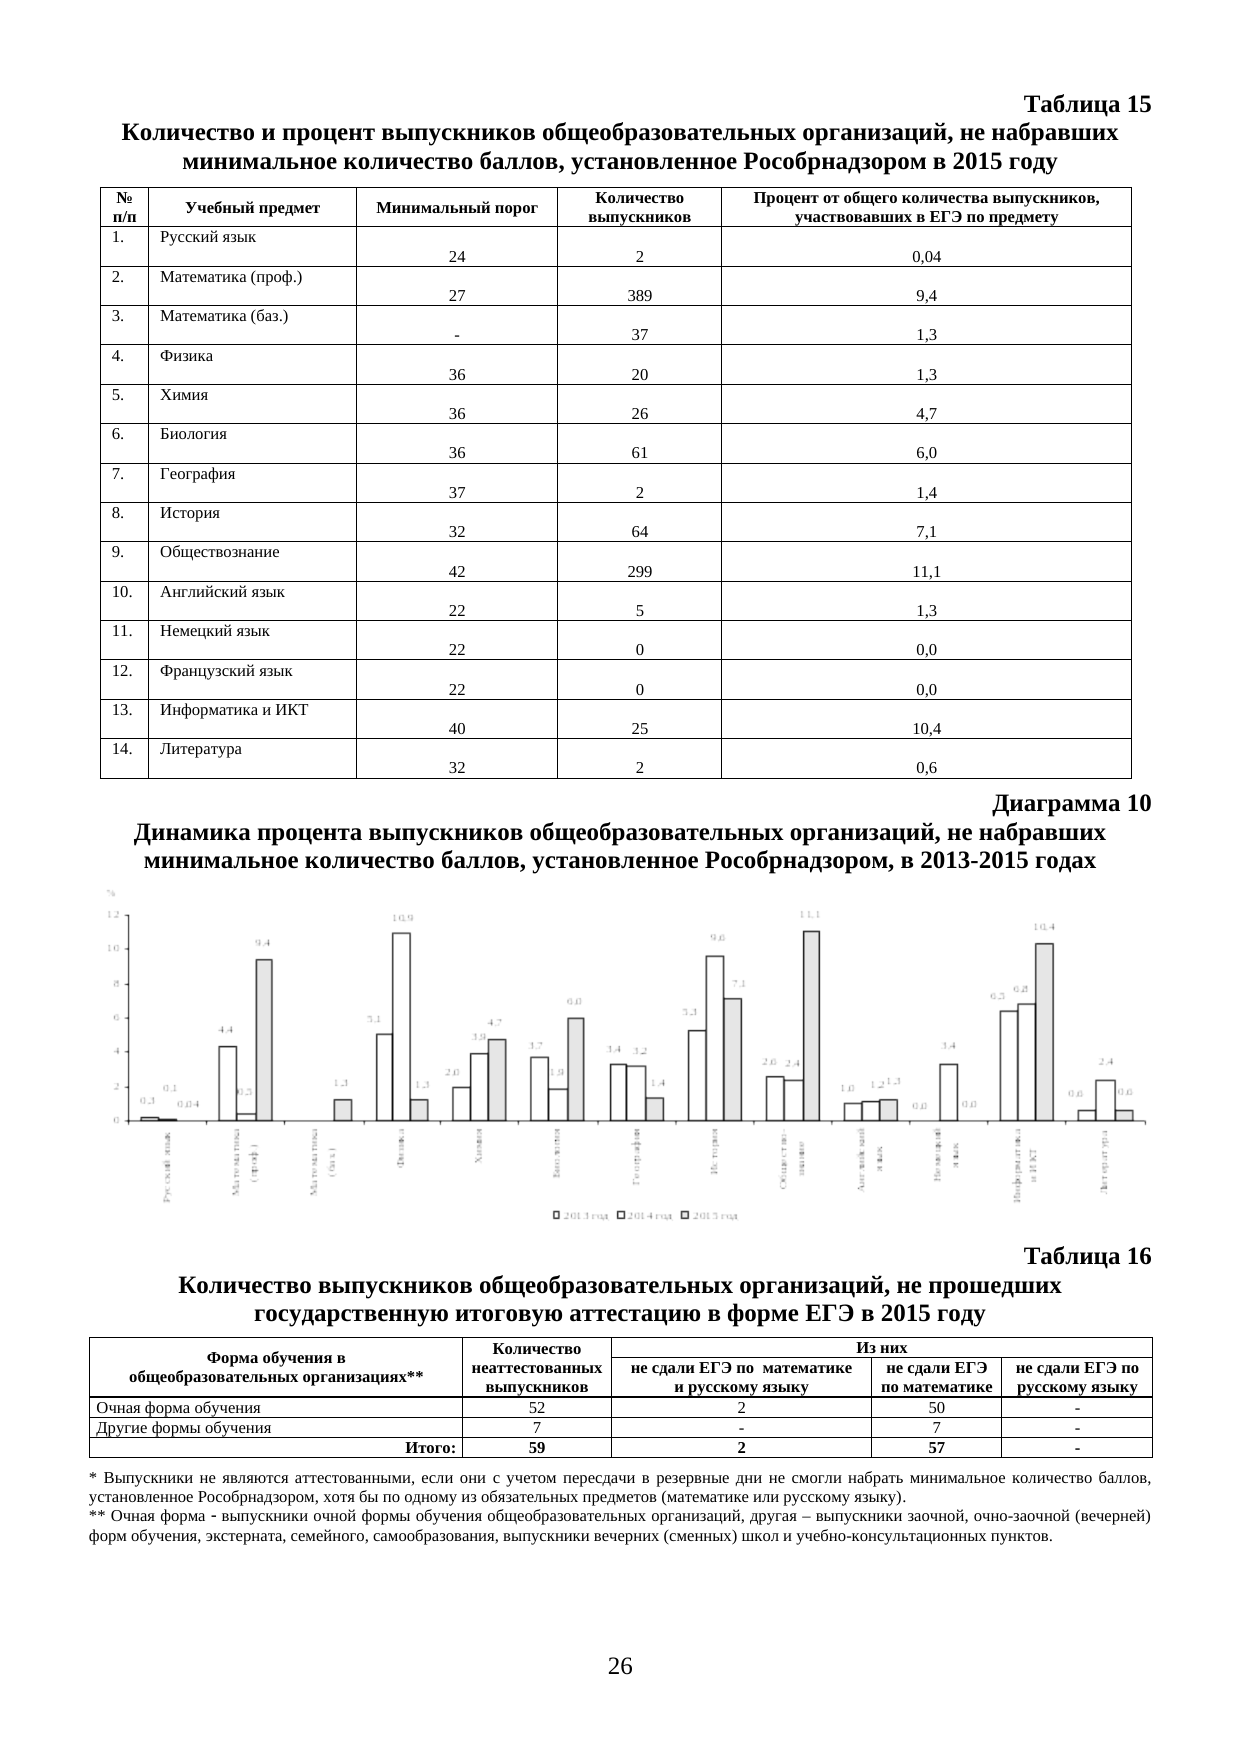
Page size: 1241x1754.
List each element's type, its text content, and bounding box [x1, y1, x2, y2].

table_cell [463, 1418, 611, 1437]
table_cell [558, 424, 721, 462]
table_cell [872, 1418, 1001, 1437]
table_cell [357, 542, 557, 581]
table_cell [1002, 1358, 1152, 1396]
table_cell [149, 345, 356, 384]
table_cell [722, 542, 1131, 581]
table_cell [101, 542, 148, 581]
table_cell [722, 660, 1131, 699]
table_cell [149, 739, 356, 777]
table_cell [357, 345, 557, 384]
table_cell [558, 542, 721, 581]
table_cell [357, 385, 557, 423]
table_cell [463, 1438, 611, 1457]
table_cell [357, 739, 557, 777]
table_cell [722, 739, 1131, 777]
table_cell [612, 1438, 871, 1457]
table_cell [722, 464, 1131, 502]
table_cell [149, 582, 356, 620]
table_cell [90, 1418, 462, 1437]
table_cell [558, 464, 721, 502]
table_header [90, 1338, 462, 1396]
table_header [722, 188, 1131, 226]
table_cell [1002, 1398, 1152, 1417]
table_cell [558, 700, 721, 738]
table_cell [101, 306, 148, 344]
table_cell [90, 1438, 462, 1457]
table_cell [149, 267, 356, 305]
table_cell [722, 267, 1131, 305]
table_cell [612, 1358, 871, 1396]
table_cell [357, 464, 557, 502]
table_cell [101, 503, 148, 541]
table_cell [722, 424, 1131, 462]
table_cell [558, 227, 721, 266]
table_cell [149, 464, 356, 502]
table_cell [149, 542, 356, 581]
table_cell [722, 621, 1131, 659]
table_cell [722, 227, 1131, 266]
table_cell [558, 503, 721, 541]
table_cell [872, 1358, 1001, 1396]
text Динамика процента выпускников общеобразовательных организаций, не набравших минимальное количество баллов, установленное Рособрнадзором, в 2013-2015 годах [89, 817, 1152, 874]
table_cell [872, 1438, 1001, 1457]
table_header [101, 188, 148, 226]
text Диаграмма 10 [89, 788, 1152, 817]
text Количество выпускников общеобразовательных организаций, не прошедших государственную итоговую аттестацию в форме ЕГЭ в 2015 году [89, 1270, 1152, 1327]
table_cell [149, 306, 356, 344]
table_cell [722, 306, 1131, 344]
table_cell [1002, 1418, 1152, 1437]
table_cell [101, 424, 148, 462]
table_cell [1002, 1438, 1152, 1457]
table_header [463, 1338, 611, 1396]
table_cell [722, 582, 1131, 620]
text Количество и процент выпускников общеобразовательных организаций, не набравших минимальное количество баллов, установленное Рособрнадзором в 2015 году [89, 117, 1152, 175]
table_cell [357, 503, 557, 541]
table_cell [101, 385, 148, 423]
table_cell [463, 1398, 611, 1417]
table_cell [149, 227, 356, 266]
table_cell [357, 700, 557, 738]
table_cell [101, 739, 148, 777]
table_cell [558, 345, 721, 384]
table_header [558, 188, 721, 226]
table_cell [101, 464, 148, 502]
text * Выпускники не являются аттестованными, если они с учетом пересдачи в резервные дни не смогли набрать минимальное количество баллов, установленное Рособрнадзором, хотя бы по одному из обязательных предметов (математике или русскому языку). [89, 1468, 1152, 1506]
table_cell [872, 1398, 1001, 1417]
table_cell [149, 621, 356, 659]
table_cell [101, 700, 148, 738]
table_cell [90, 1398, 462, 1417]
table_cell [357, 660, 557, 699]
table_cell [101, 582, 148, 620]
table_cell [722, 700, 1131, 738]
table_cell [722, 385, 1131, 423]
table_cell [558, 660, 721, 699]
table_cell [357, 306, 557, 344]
text ** Очная форма выпускники очной формы обучения общеобразовательных организаций, другая – выпускники заочной, очно-заочной (вечерней) форм обучения, экстерната, семейного, самообразования, выпускники вечерних (сменных) школ и учебно-консультационных пунктов. [89, 1506, 1152, 1544]
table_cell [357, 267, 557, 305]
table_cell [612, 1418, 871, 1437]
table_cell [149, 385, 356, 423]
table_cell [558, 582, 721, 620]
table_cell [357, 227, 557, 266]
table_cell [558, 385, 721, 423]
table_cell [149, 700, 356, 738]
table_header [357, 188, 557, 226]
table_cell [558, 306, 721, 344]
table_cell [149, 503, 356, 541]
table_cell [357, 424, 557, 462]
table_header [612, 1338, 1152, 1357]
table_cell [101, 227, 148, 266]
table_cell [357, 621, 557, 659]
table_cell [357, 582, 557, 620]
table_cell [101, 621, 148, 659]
text Таблица 16 [89, 874, 1152, 1270]
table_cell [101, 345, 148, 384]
text Таблица 15 [89, 89, 1152, 117]
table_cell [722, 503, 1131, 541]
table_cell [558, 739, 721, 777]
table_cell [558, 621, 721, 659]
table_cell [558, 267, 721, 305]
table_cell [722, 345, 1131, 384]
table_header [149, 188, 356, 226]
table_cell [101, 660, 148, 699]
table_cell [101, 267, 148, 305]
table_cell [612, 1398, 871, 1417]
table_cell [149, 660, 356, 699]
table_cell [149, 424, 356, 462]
